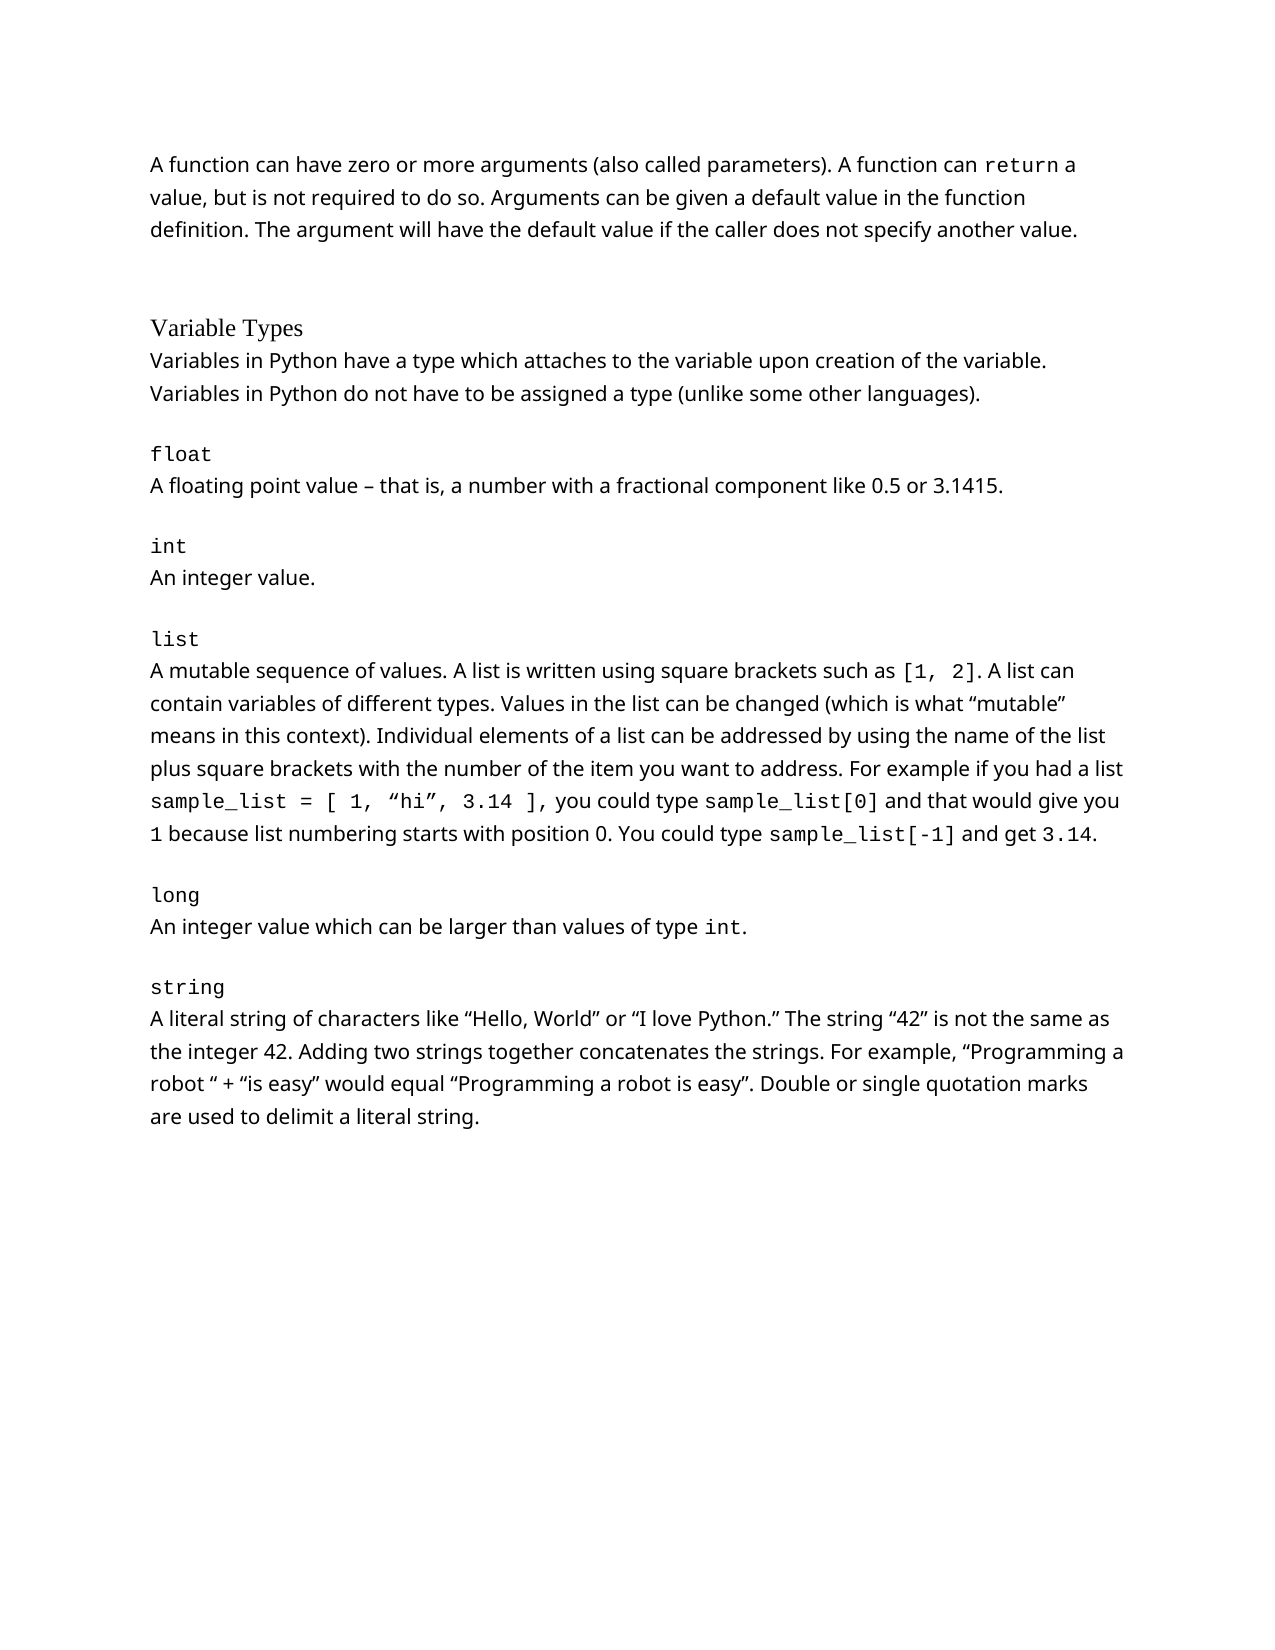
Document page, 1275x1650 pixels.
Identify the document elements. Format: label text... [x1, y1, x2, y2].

text int [150, 536, 1125, 560]
text A mutable sequence of values. A list is written using square brackets such as [1, 2]. A list can contain variables of different types. Values in the list can be changed (which is what “mutable” means in this context). Individual elements of a list can be addressed by using the name of the list plus square brackets with the number of the item you want to address. For example if you had a list sample_list = [ 1, “hi”, 3.14 ], you could type sample_list[0] and that would give you 1 because list numbering starts with position 0. You could type sample_list[-1] and get 3.14. [150, 656, 1125, 848]
text long [150, 884, 1125, 908]
text An integer value. [150, 563, 1125, 592]
text list [150, 629, 1125, 652]
text Variables in Python have a type which attaches to the variable upon creation of the variable. Variables in Python do not have to be assigned a type (unlike some other languages). [150, 346, 1125, 407]
text string [150, 977, 1125, 1001]
text A function can have zero or more arguments (also called parameters). A function can return a value, but is not required to do so. Arguments can be given a default value in the function definition. The argument will have the default value if the caller does not specify another value. [150, 150, 1125, 244]
text An integer value which can be larger than values of type int. [150, 912, 1125, 940]
text float [150, 444, 1125, 468]
text Variable Types [150, 313, 1125, 342]
text A floating point value – that is, a number with a fractional component like 0.5 or 3.1415. [150, 471, 1125, 499]
text A literal string of characters like “Hello, World” or “I love Python.” The string “42” is not the same as the integer 42. Adding two strings together concatenates the strings. For example, “Programming a robot “ + “is easy” would equal “Programming a robot is easy”. Double or single quotation marks are used to delimit a literal string. [150, 1004, 1125, 1131]
